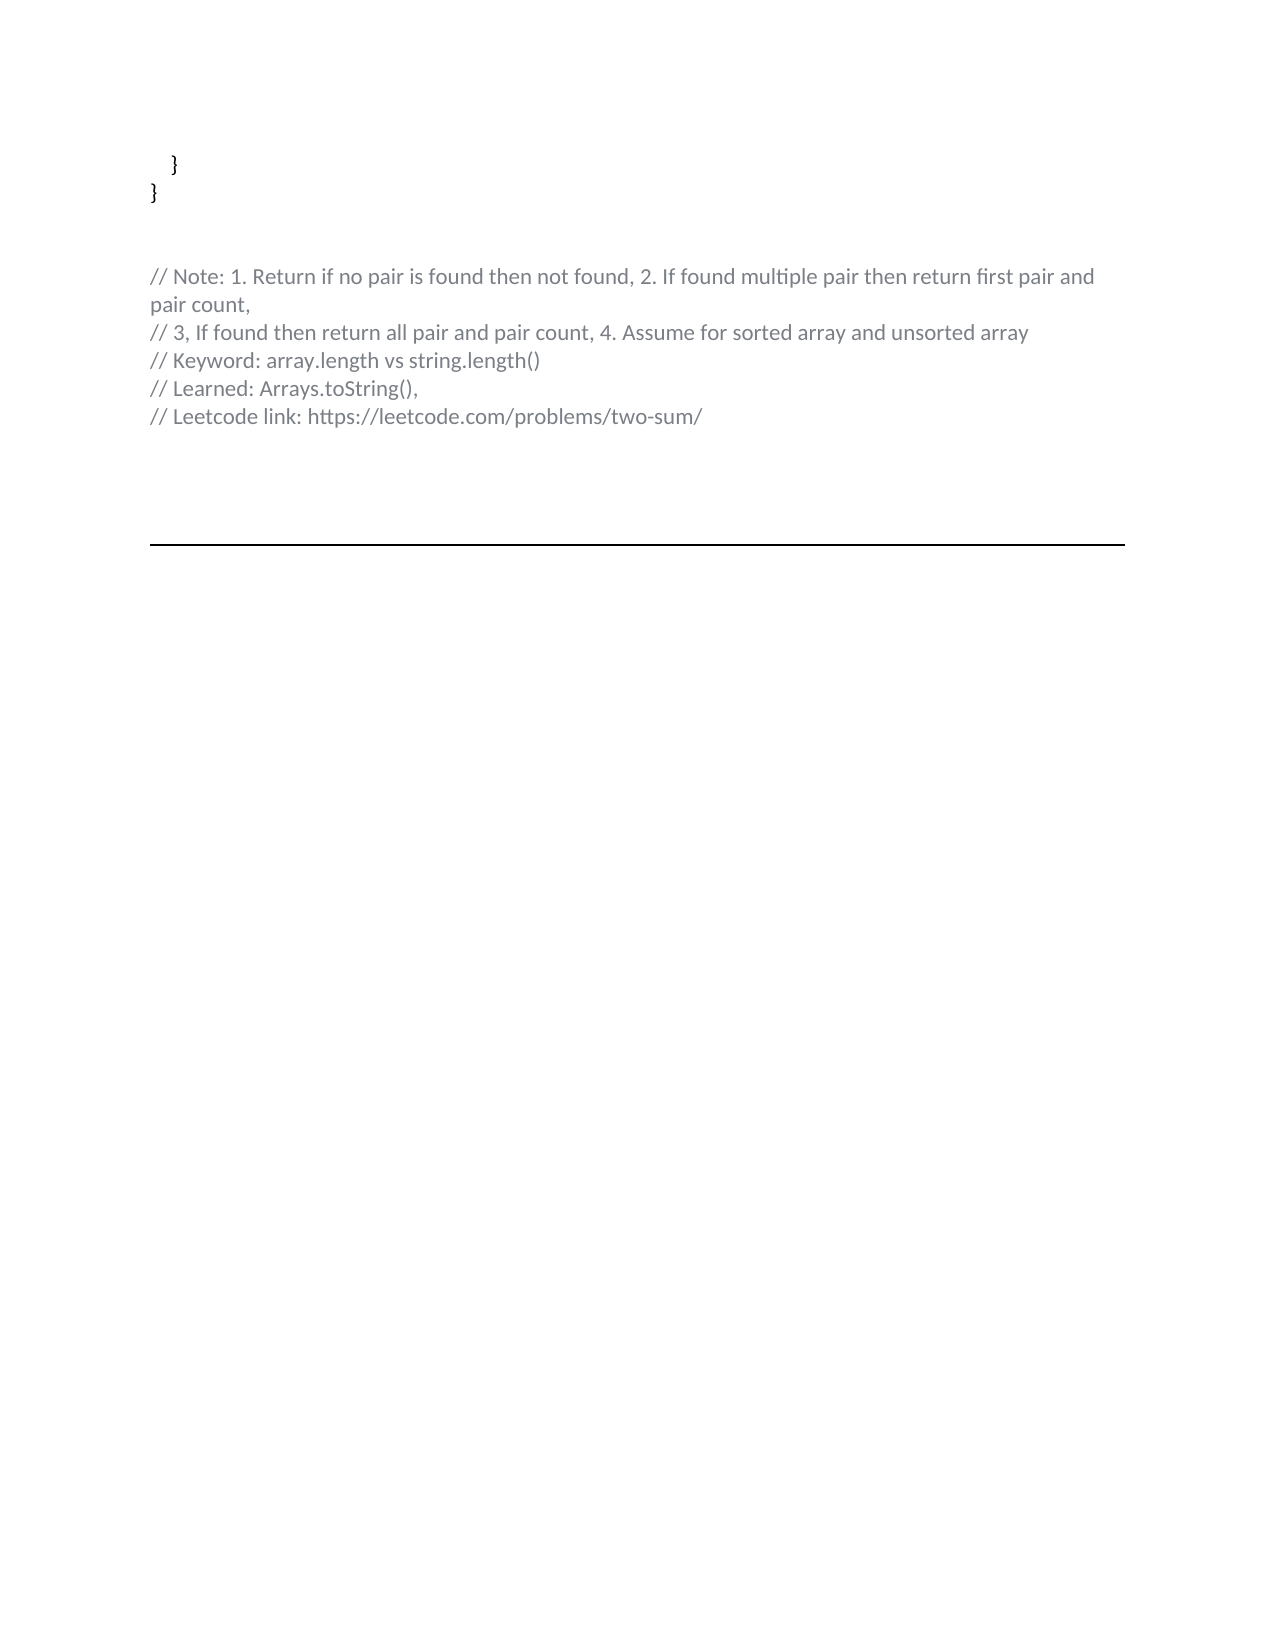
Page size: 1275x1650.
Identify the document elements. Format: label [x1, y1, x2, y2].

text [150, 150, 1125, 430]
